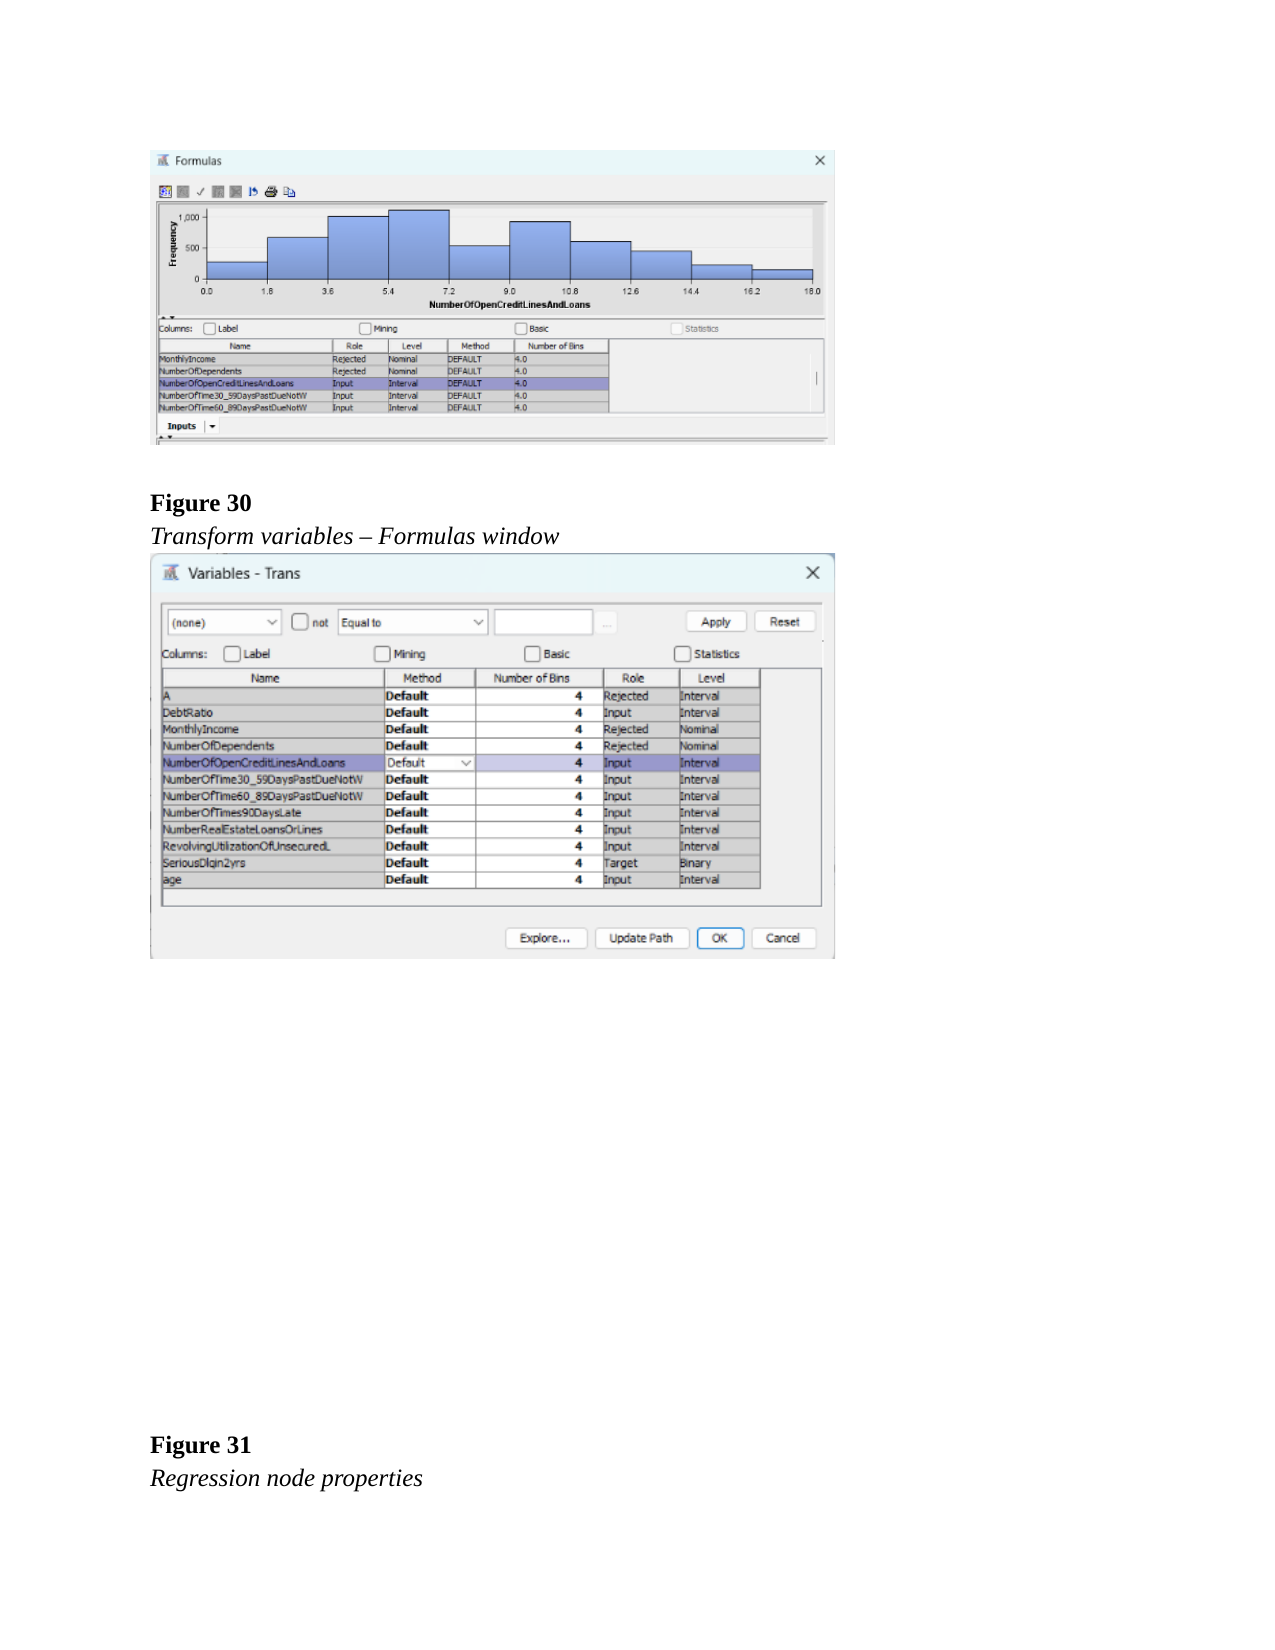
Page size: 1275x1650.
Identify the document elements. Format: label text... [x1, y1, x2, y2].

text Regression node properties [150, 1463, 1125, 1492]
picture [150, 150, 836, 445]
text Figure 30 [150, 488, 1125, 516]
picture [150, 553, 836, 959]
text Figure 31 [150, 1430, 1125, 1459]
text Transform variables – Formulas window [150, 521, 1125, 549]
